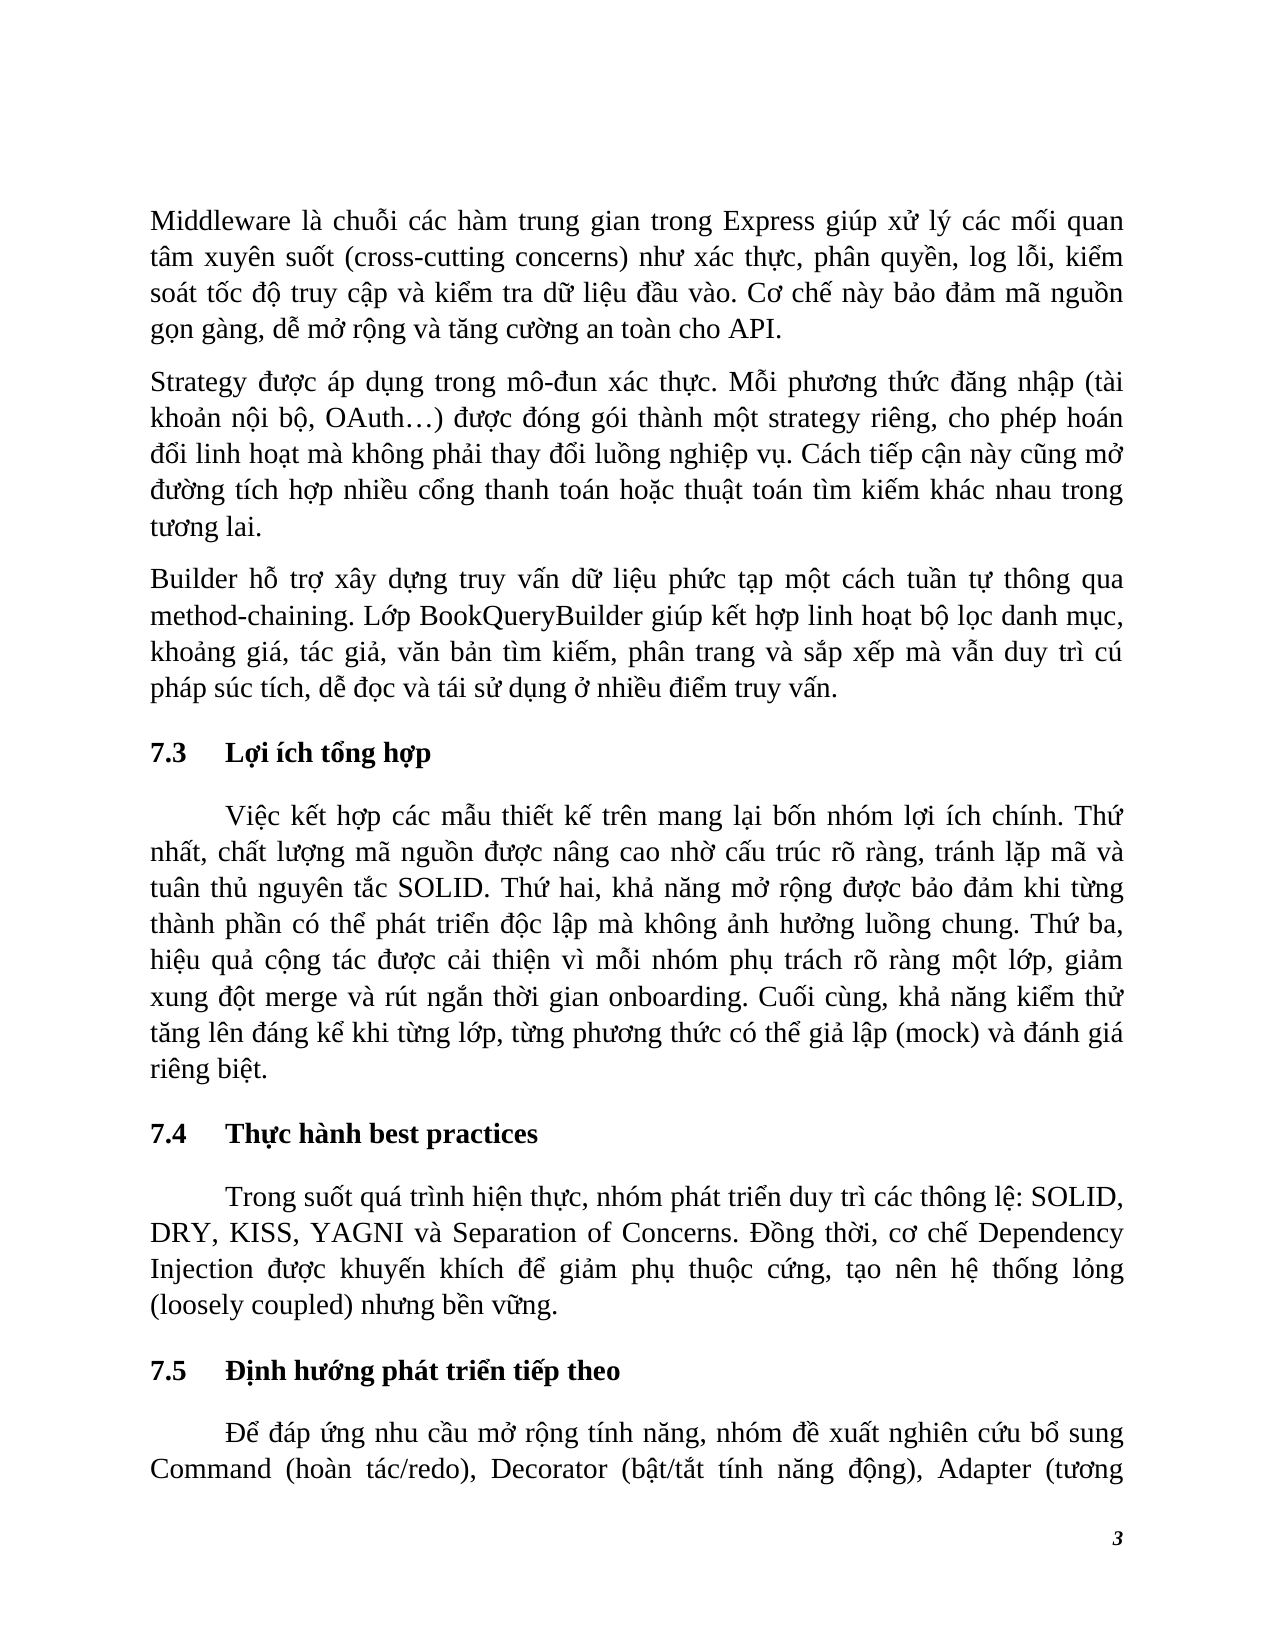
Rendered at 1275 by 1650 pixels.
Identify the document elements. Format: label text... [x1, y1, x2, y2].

text Builder hỗ trợ xây dựng truy vấn dữ liệu phức tạp một cách tuần tự thông qua method-chaining. Lớp BookQueryBuilder giúp kết hợp linh hoạt bộ lọc danh mục, khoảng giá, tác giả, văn bản tìm kiếm, phân trang và sắp xếp mà vẫn duy trì cú pháp súc tích, dễ đọc và tái sử dụng ở nhiều điểm truy vấn. [150, 561, 1125, 703]
text Middleware là chuỗi các hàm trung gian trong Express giúp xử lý các mối quan tâm xuyên suốt (cross-cutting concerns) như xác thực, phân quyền, log lỗi, kiểm soát tốc độ truy cập và kiểm tra dữ liệu đầu vào. Cơ chế này bảo đảm mã nguồn gọn gàng, dễ mở rộng và tăng cường an toàn cho API. [150, 203, 1125, 345]
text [150, 1415, 1125, 1485]
text Trong suốt quá trình hiện thực, nhóm phát triển duy trì các thông lệ: SOLID, DRY, KISS, YAGNI và Separation of Concerns. Đồng thời, cơ chế Dependency Injection được khuyến khích để giảm phụ thuộc cứng, tạo nên hệ thống lỏng (loosely coupled) nhưng bền vững. [150, 1179, 1125, 1321]
subtitle Thực hành best practices [150, 1116, 1125, 1150]
subtitle Lợi ích tổng hợp [150, 735, 1125, 769]
subtitle Định hướng phát triển tiếp theo [150, 1353, 1125, 1386]
text Strategy được áp dụng trong mô-đun xác thực. Mỗi phương thức đăng nhập (tài khoản nội bộ, OAuth…) được đóng gói thành một strategy riêng, cho phép hoán đổi linh hoạt mà không phải thay đổi luồng nghiệp vụ. Cách tiếp cận này cũng mở đường tích hợp nhiều cổng thanh toán hoặc thuật toán tìm kiếm khác nhau trong tương lai. [150, 364, 1125, 542]
text Việc kết hợp các mẫu thiết kế trên mang lại bốn nhóm lợi ích chính. Thứ nhất, chất lượng mã nguồn được nâng cao nhờ cấu trúc rõ ràng, tránh lặp mã và tuân thủ nguyên tắc SOLID. Thứ hai, khả năng mở rộng được bảo đảm khi từng thành phần có thể phát triển độc lập mà không ảnh hưởng luồng chung. Thứ ba, hiệu quả cộng tác được cải thiện vì mỗi nhóm phụ trách rõ ràng một lớp, giảm xung đột merge và rút ngắn thời gian onboarding. Cuối cùng, khả năng kiểm thử tăng lên đáng kể khi từng lớp, từng phương thức có thể giả lập (mock) và đánh giá riêng biệt. [150, 798, 1125, 1084]
